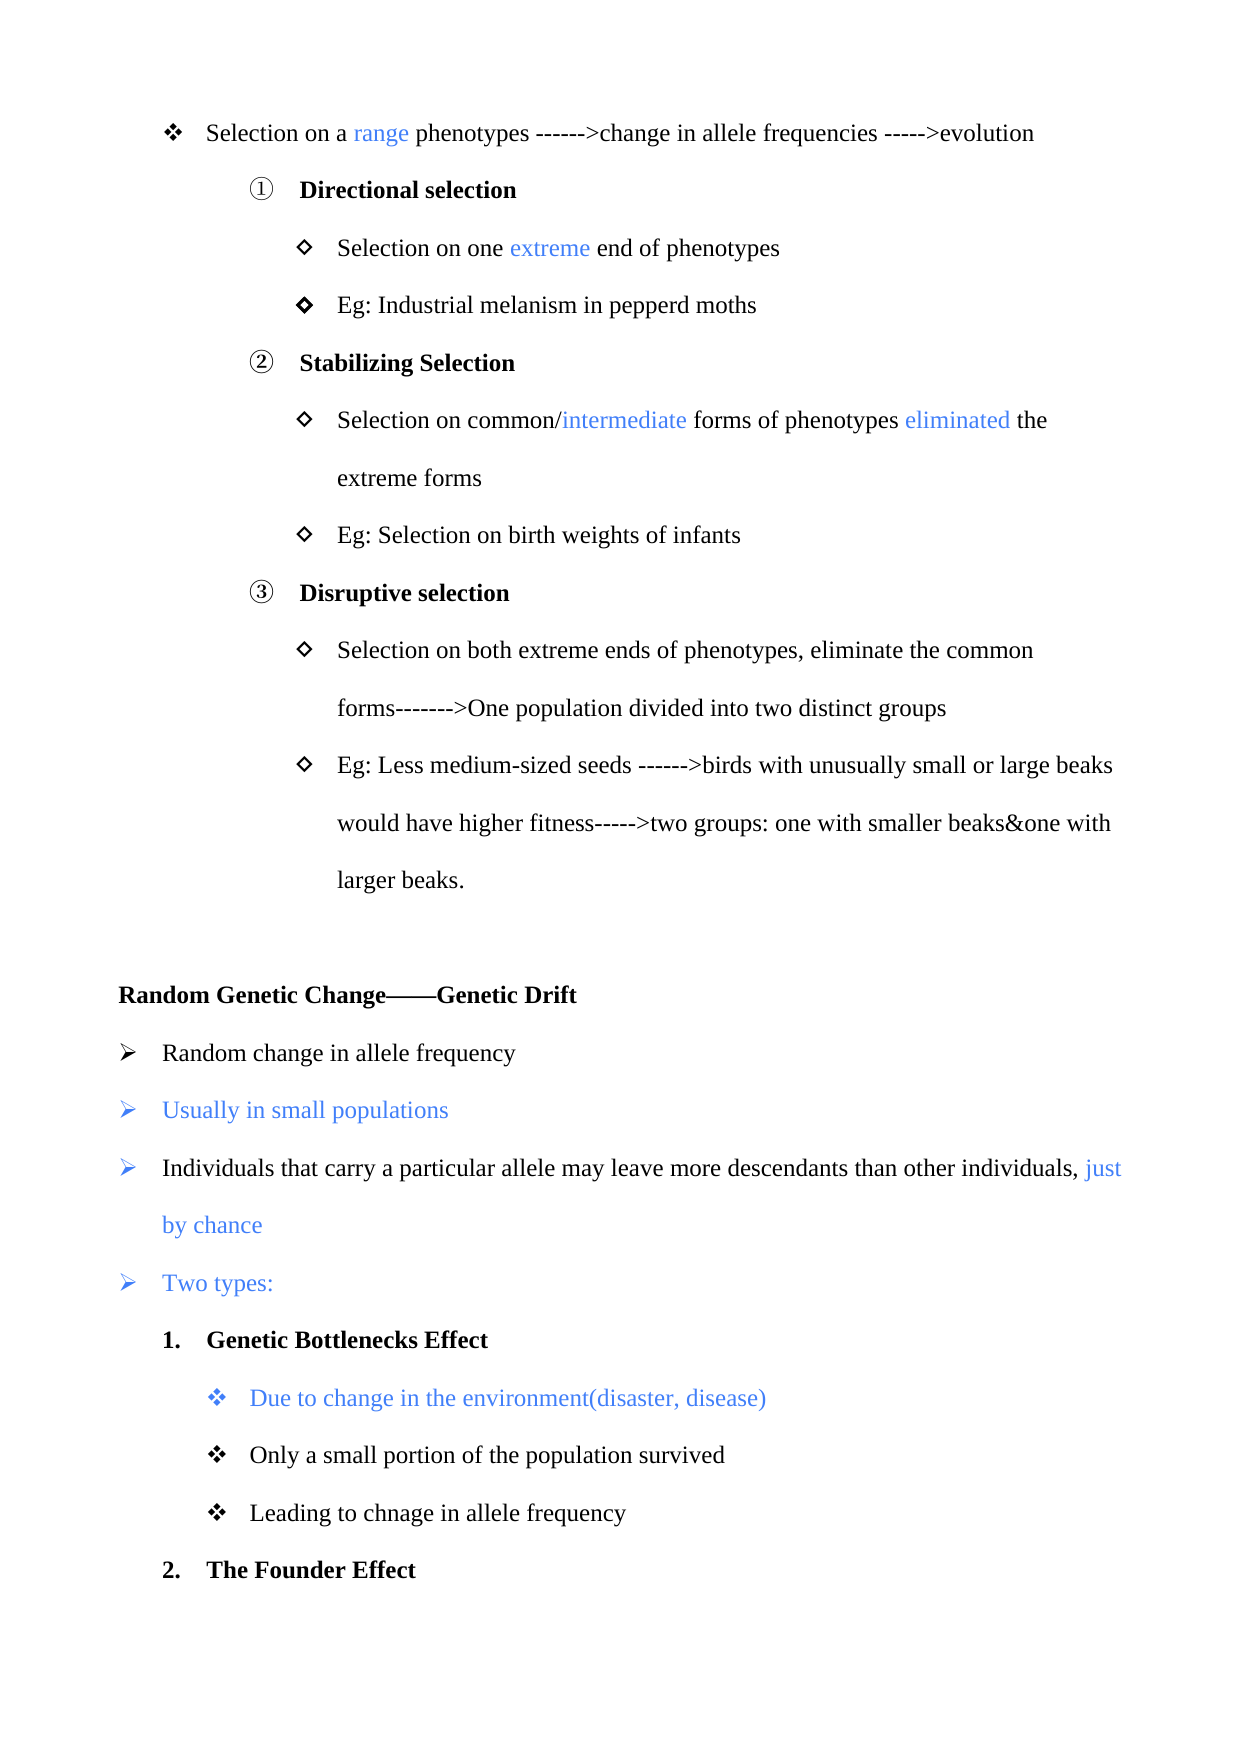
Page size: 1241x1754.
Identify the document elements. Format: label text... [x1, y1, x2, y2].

list Random change in allele frequency [118, 1038, 1122, 1067]
list Leading to chnage in allele frequency [206, 1498, 1122, 1527]
list Eg: Less medium-sized seeds ------>birds with unusually small or large beaks would have higher fitness----->two groups: one with smaller beaks&one with larger beaks. [293, 751, 1122, 894]
list Eg: Selection on birth weights of infants [293, 521, 1122, 549]
list Selection on one extreme end of phenotypes [293, 233, 1122, 262]
list Selection on common/intermediate forms of phenotypes eliminated the extreme forms [293, 406, 1122, 492]
list Only a small portion of the population survived [206, 1441, 1122, 1469]
list Directional selection [249, 176, 1122, 204]
list Stabilizing Selection [249, 348, 1122, 377]
list Disruptive selection [249, 578, 1122, 607]
list Due to change in the environment(disaster, disease) [206, 1383, 1122, 1412]
list Usually in small populations [118, 1096, 1122, 1124]
list Individuals that carry a particular allele may leave more descendants than other individuals, just by chance [118, 1153, 1122, 1239]
list Genetic Bottlenecks Effect [162, 1326, 1122, 1354]
list Selection on both extreme ends of phenotypes, eliminate the common forms------->One population divided into two distinct groups [293, 636, 1122, 722]
list Selection on a range phenotypes ------>change in allele frequencies ----->evolution [162, 118, 1122, 147]
text Random Genetic Change——Genetic Drift [118, 981, 1122, 1009]
list Two types: [118, 1268, 1122, 1297]
list The Founder Effect [162, 1556, 1122, 1584]
list Eg: Industrial melanism in pepperd moths [293, 291, 1122, 319]
